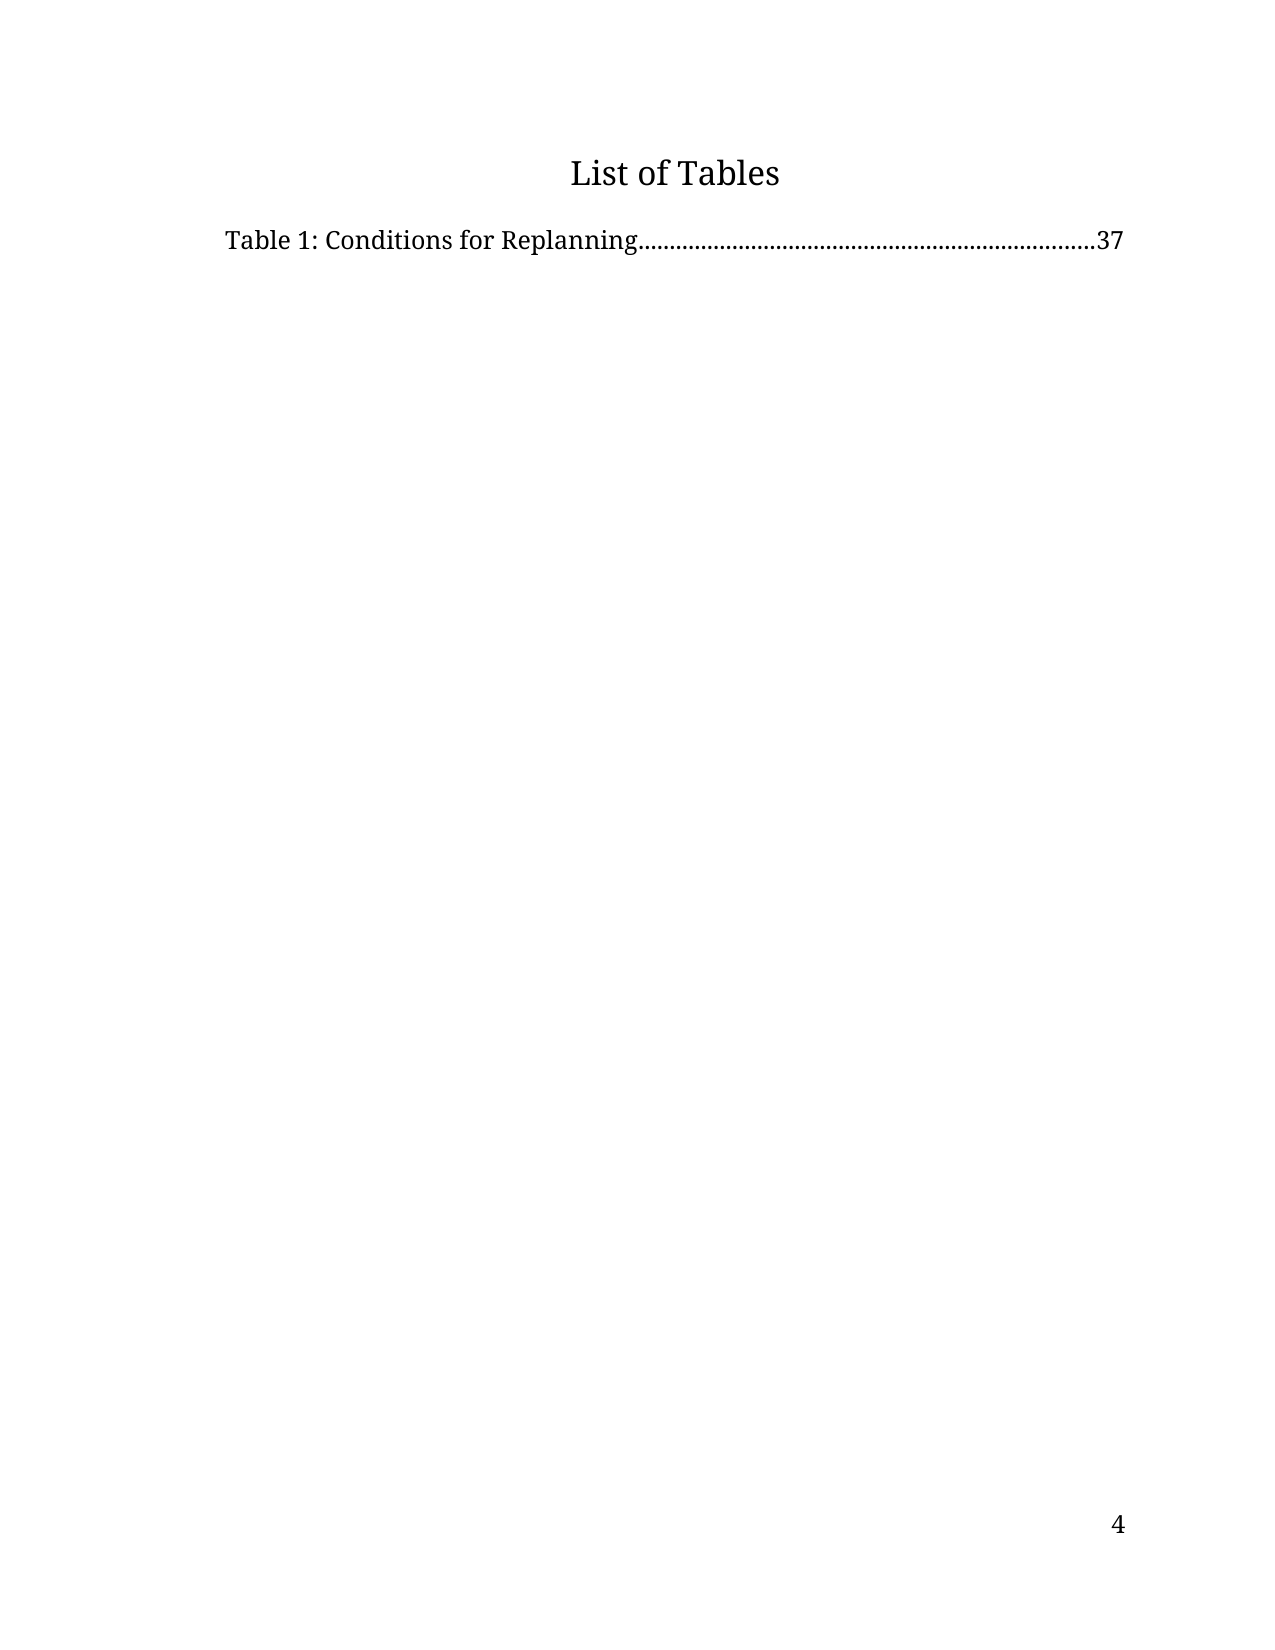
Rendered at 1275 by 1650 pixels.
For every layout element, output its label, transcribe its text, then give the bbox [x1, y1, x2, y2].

text Table 1: Conditions for Replanning 37 [225, 223, 1125, 257]
subtitle List of Tables [225, 150, 1125, 195]
